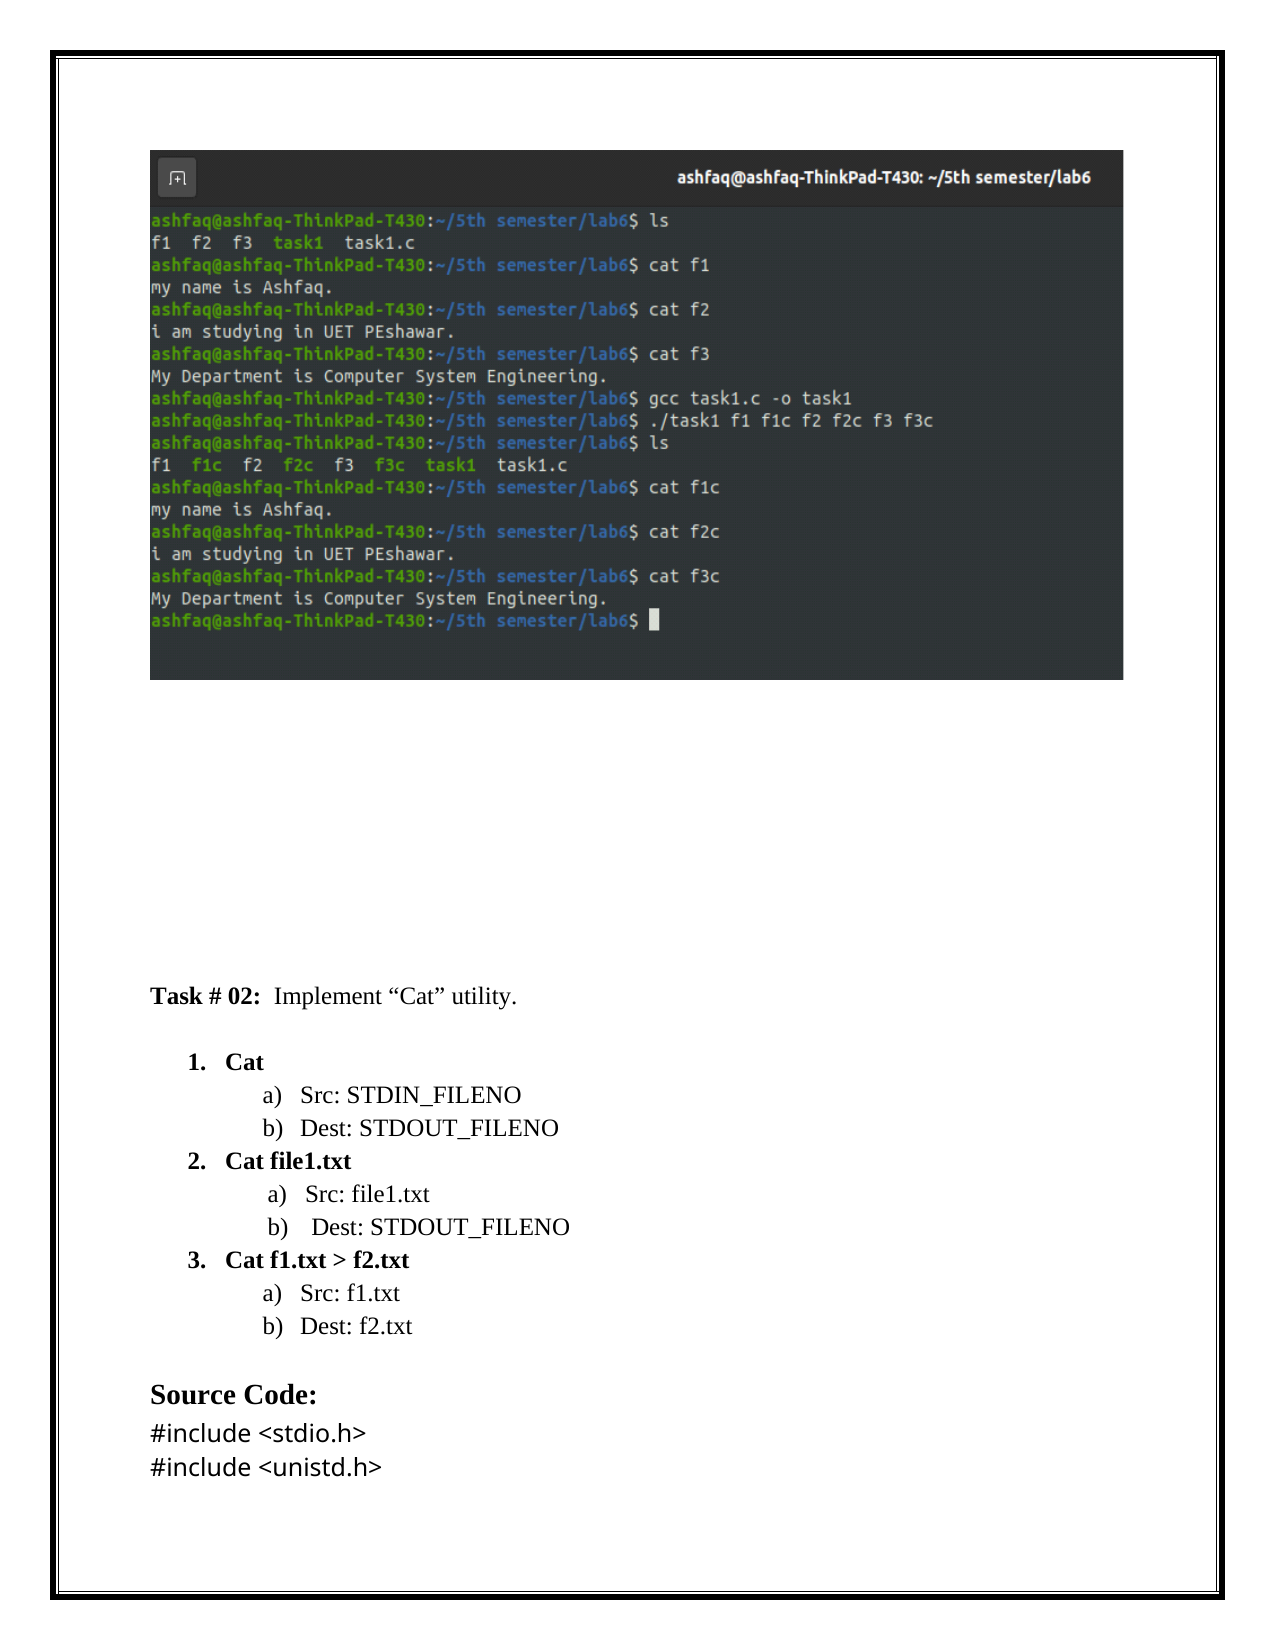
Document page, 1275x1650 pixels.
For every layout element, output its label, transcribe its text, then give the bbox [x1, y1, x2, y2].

text #include <unistd.h> [150, 1450, 1125, 1484]
list Dest: f2.txt [262, 1311, 1125, 1340]
list Cat file1.txt [187, 1146, 1125, 1175]
text Source Code: [150, 1377, 1125, 1411]
list Dest: STDOUT_FILENO [262, 1113, 1125, 1142]
list Src: file1.txt [267, 1179, 1125, 1208]
text Task # 02: Implement “Cat” utility. [150, 981, 1125, 1010]
list Cat [187, 1047, 1125, 1076]
list Dest: STDOUT_FILENO [267, 1212, 1125, 1241]
list Src: f1.txt [262, 1278, 1125, 1307]
picture [150, 150, 1124, 680]
text #include <stdio.h> [150, 1416, 1125, 1450]
list Src: STDIN_FILENO [262, 1080, 1125, 1109]
list Cat f1.txt > f2.txt [187, 1245, 1125, 1274]
